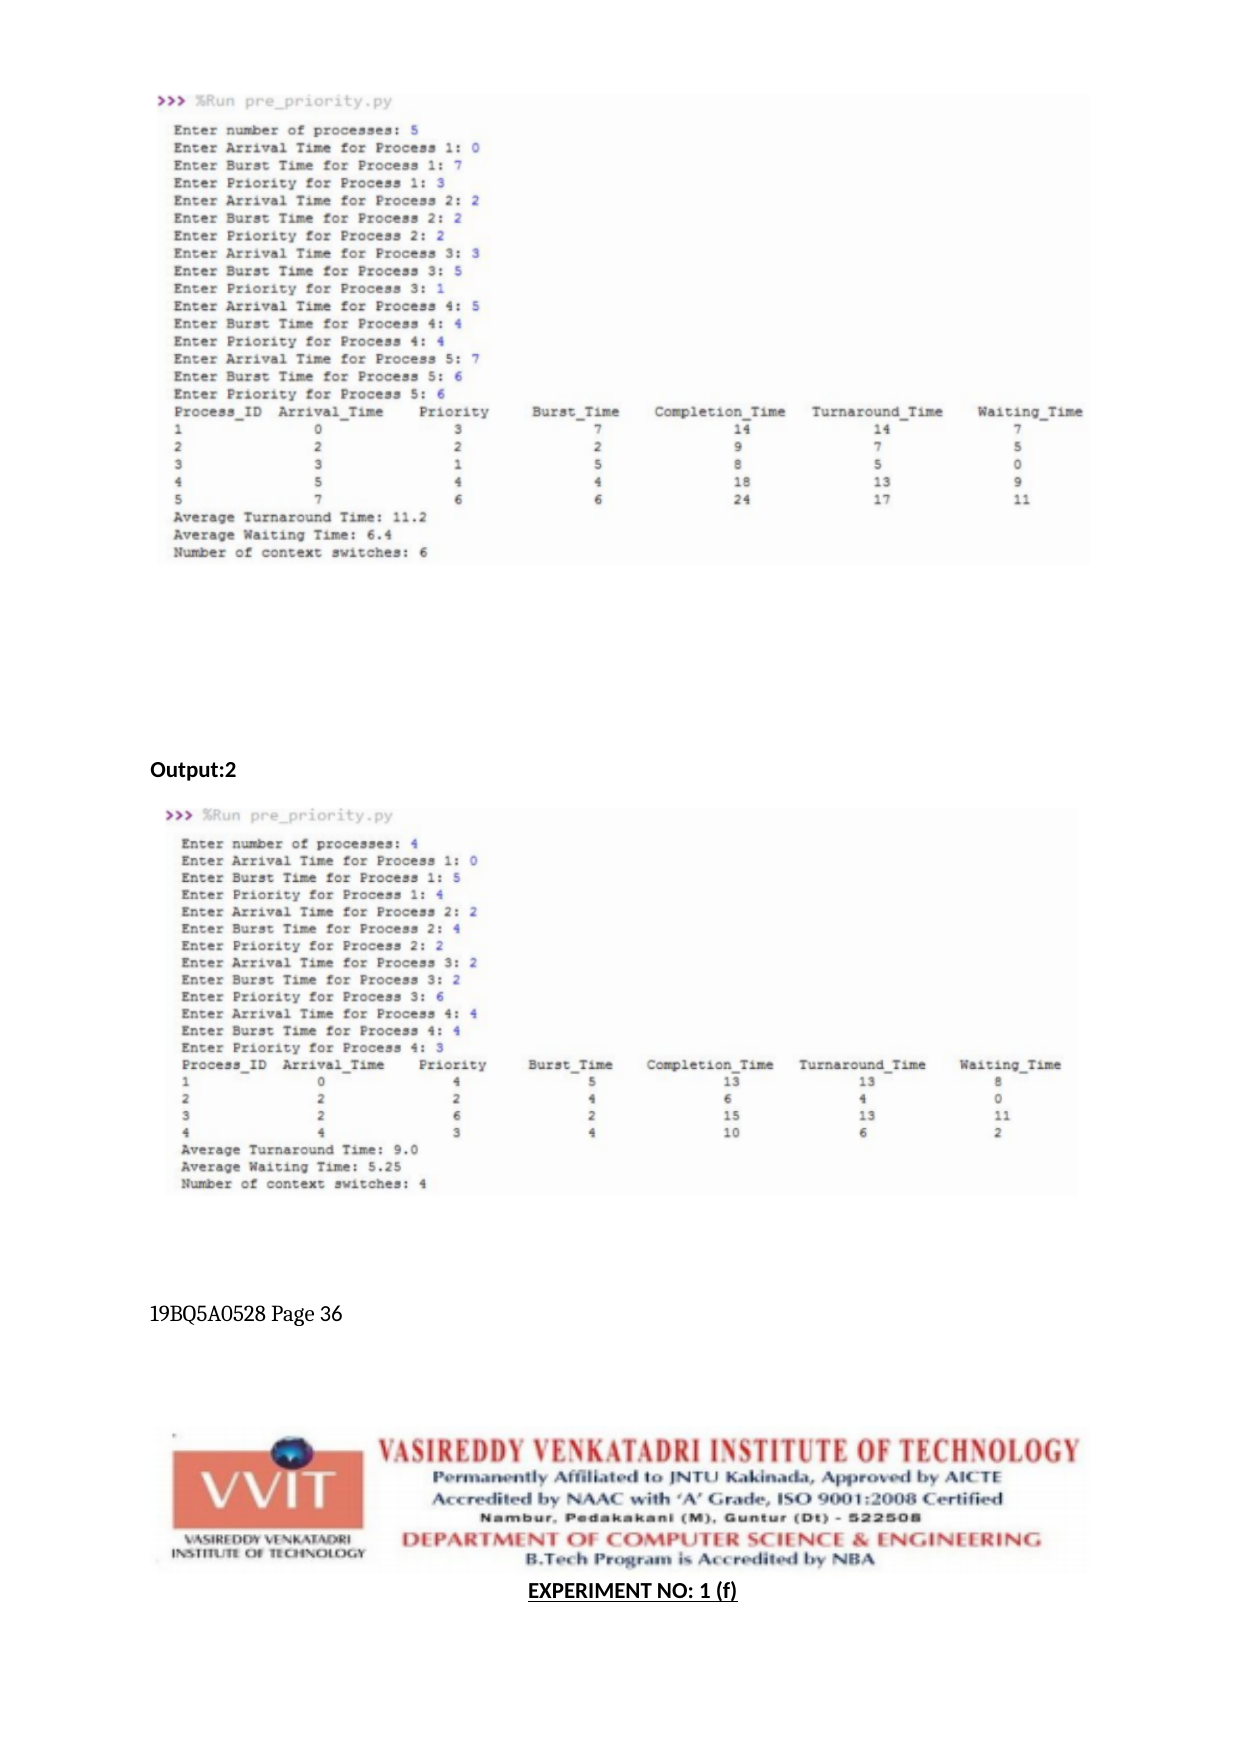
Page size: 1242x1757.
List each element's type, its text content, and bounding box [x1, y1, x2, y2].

text 19BQ5A0528 Page 36 [150, 1299, 1095, 1327]
text Output:2 [150, 759, 1095, 782]
picture [150, 76, 1091, 571]
picture [150, 1426, 1092, 1577]
picture [150, 805, 1091, 1204]
text EXPERIMENT NO: 1 (f) [150, 1577, 737, 1604]
